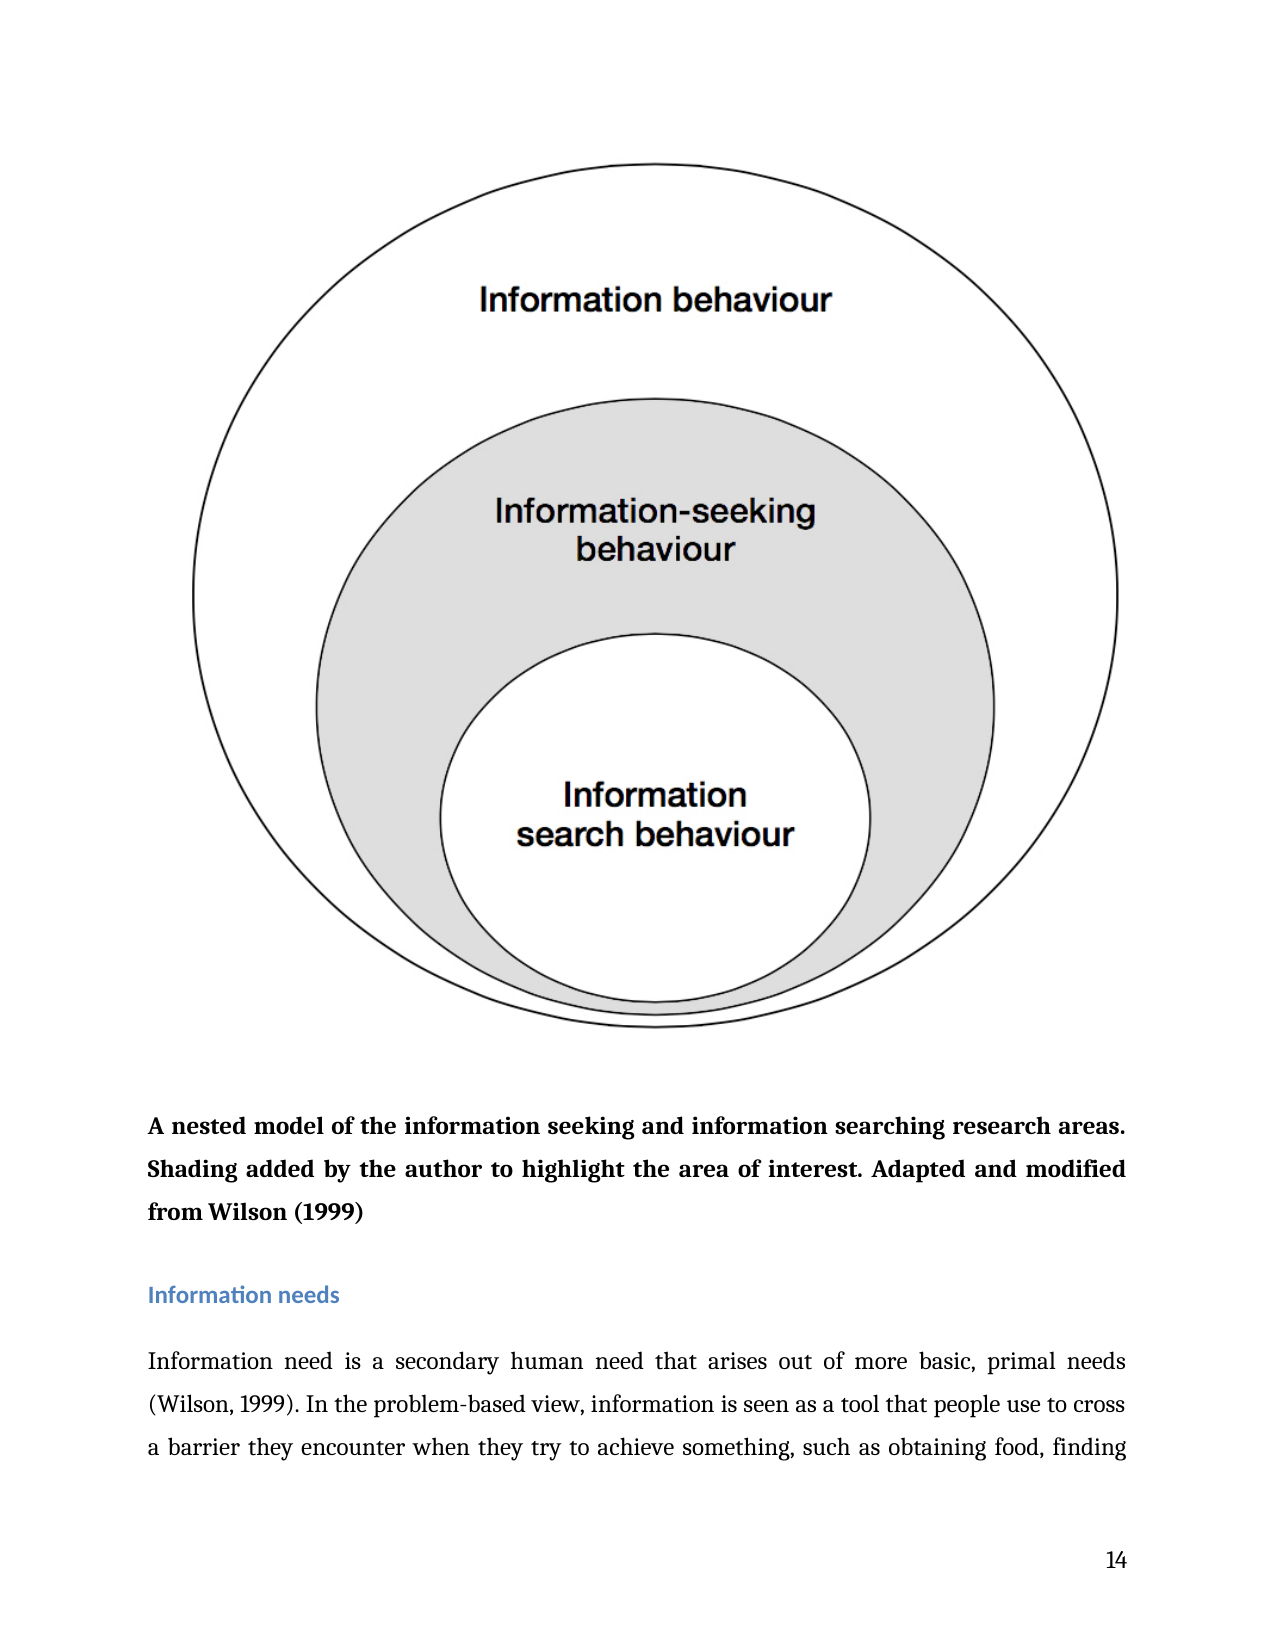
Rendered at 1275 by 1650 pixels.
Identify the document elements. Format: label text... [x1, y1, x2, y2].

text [148, 1347, 1127, 1462]
picture [166, 147, 1146, 1061]
subtitle Information needs [148, 1279, 1127, 1309]
text A nested model of the information seeking and information searching research areas. Shading added by the author to highlight the area of interest. Adapted and modified from Wilson (1999) [148, 1112, 1127, 1227]
